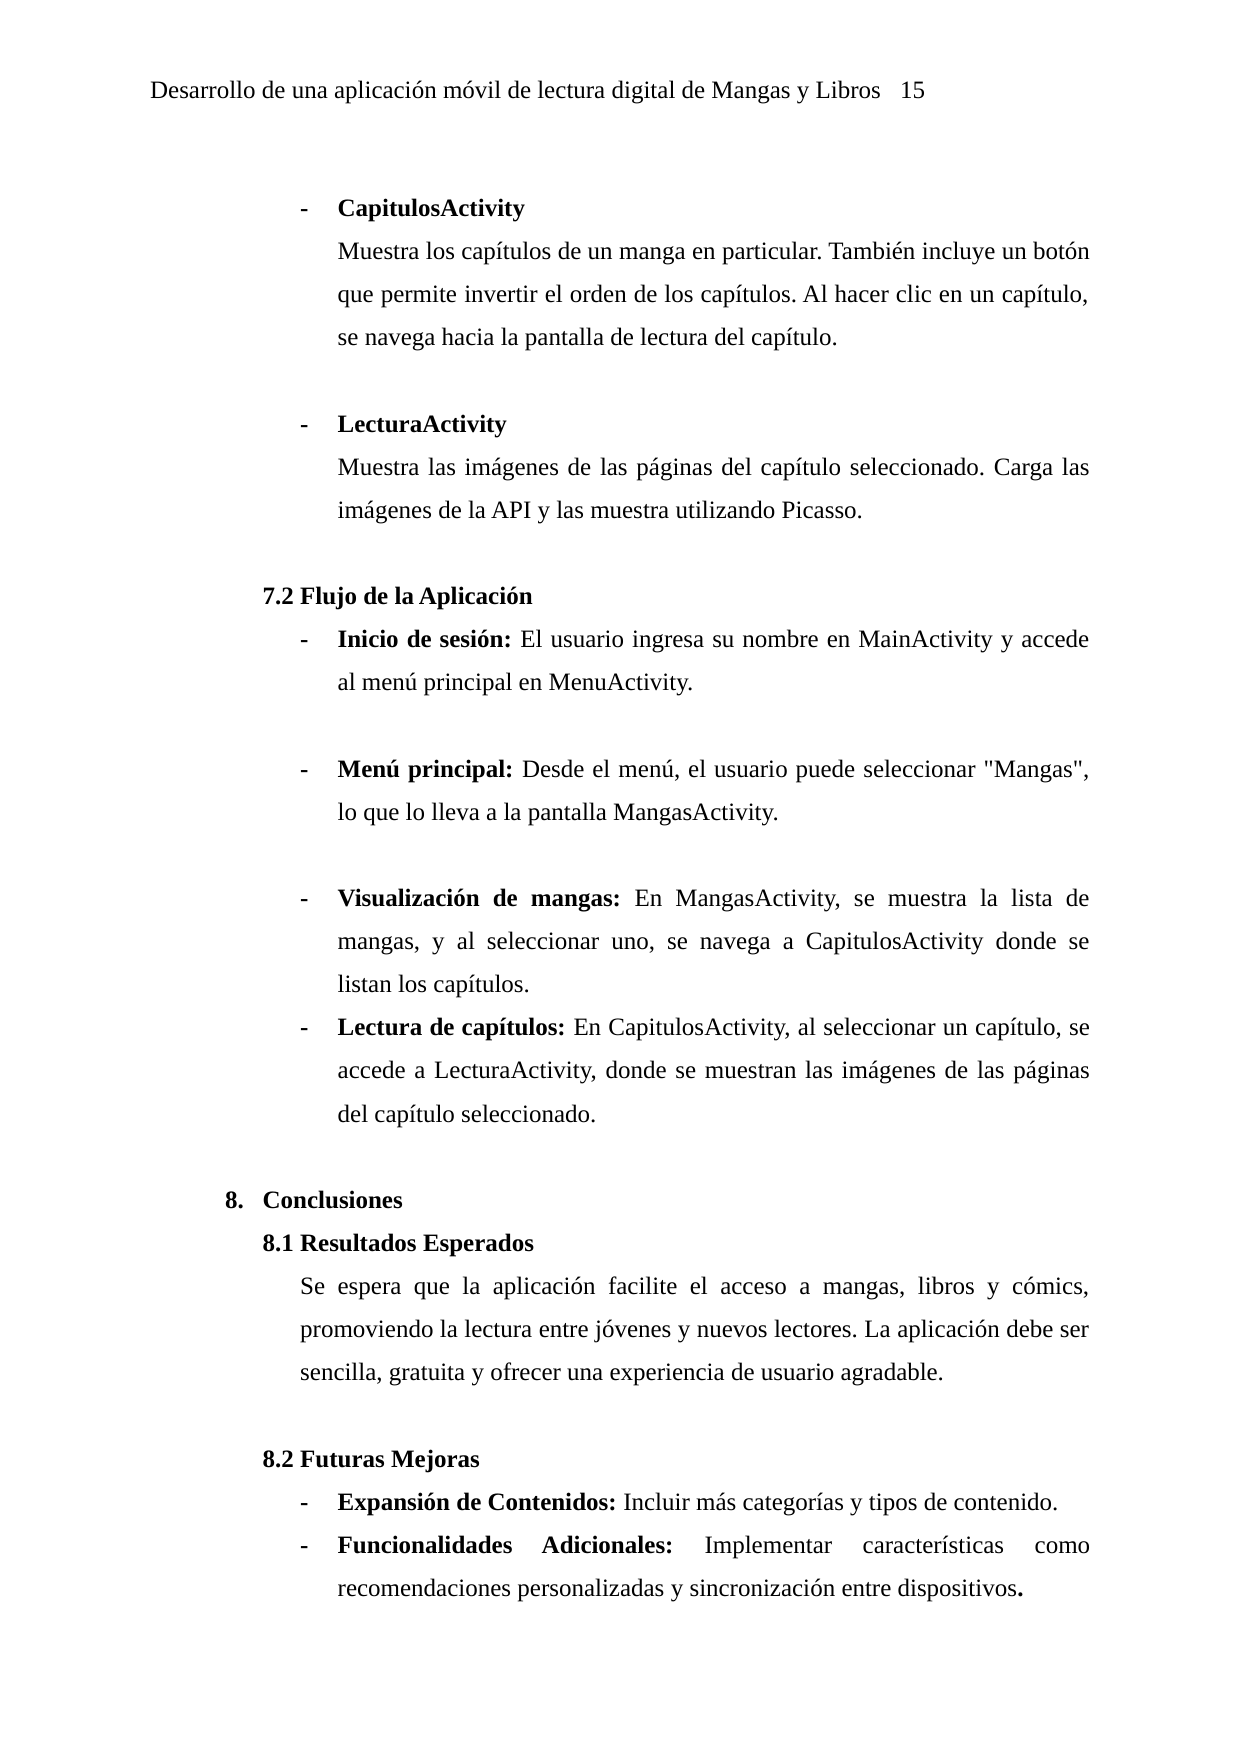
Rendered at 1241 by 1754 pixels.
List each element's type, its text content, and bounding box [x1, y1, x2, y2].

list Visualización de mangas: En MangasActivity, se muestra la lista de mangas, y al seleccionar uno, se navega a CapitulosActivity donde se listan los capítulos. [300, 883, 1090, 998]
list CapitulosActivity [300, 193, 1090, 222]
subtitle Resultados Esperados [262, 1228, 1090, 1257]
list Muestra las imágenes de las páginas del capítulo seleccionado. Carga las imágenes de la API y las muestra utilizando Picasso. [337, 452, 1090, 524]
subtitle Conclusiones [225, 1185, 1090, 1214]
list LecturaActivity [300, 409, 1090, 437]
subtitle Futuras Mejoras [262, 1444, 1090, 1472]
list Inicio de sesión: El usuario ingresa su nombre en MainActivity y accede al menú principal en MenuActivity. [300, 624, 1090, 696]
list Menú principal: Desde el menú, el usuario puede seleccionar "Mangas", lo que lo lleva a la pantalla MangasActivity. [300, 754, 1090, 826]
list Lectura de capítulos: En CapitulosActivity, al seleccionar un capítulo, se accede a LecturaActivity, donde se muestran las imágenes de las páginas del capítulo seleccionado. [300, 1012, 1090, 1127]
list Muestra los capítulos de un manga en particular. También incluye un botón que permite invertir el orden de los capítulos. Al hacer clic en un capítulo, se navega hacia la pantalla de lectura del capítulo. [337, 236, 1090, 351]
list Funcionalidades Adicionales: Implementar características como recomendaciones personalizadas y sincronización entre dispositivos. [300, 1530, 1090, 1602]
subtitle Flujo de la Aplicación [262, 581, 1090, 610]
list Se espera que la aplicación facilite el acceso a mangas, libros y cómics, promoviendo la lectura entre jóvenes y nuevos lectores. La aplicación debe ser sencilla, gratuita y ofrecer una experiencia de usuario agradable. [300, 1271, 1090, 1386]
list Expansión de Contenidos: Incluir más categorías y tipos de contenido. [300, 1487, 1090, 1516]
